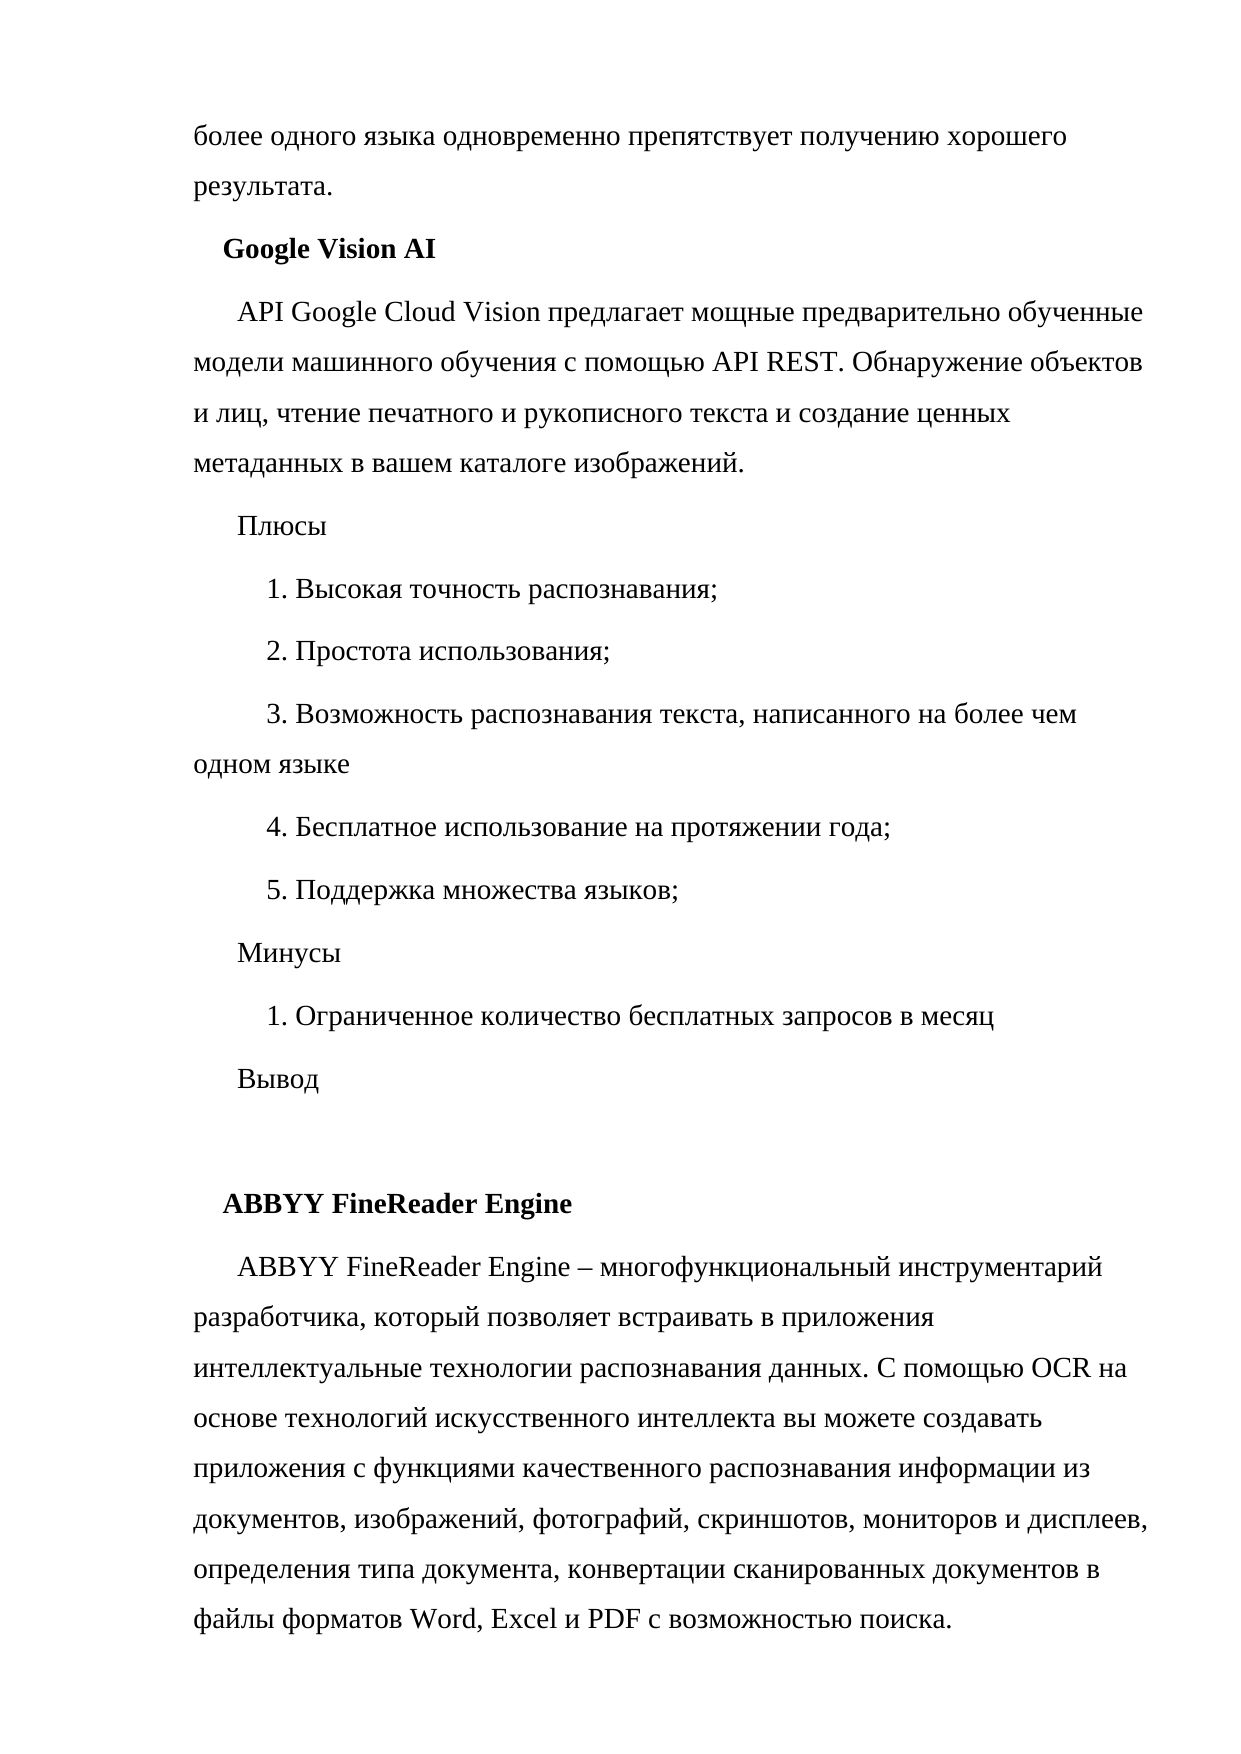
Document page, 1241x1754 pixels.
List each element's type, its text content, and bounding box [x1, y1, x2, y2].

title Минусы [193, 935, 1152, 969]
title ABBYY FineReader Engine [193, 1186, 1152, 1220]
title 1. Ограниченное количество бесплатных запросов в месяц [193, 998, 1152, 1031]
title 2. Простота использования; [193, 633, 1152, 667]
title 1. Высокая точность распознавания; [193, 571, 1152, 604]
title Плюсы [193, 508, 1152, 541]
title 4. Бесплатное использование на протяжении года; [193, 809, 1152, 843]
title Google Vision AI [193, 231, 1152, 265]
title ABBYY FineReader Engine – многофункциональный инструментарий разработчика, который позволяет встраивать в приложения интеллектуальные технологии распознавания данных. С помощью OCR на основе технологий искусственного интеллекта вы можете создавать приложения с функциями качественного распознавания информации из документов, изображений, фотографий, скриншотов, мониторов и дисплеев, определения типа документа, конвертации сканированных документов в файлы форматов Word, Excel и PDF с возможностью поиска. [193, 1249, 1152, 1635]
title 5. Поддержка множества языков; [193, 872, 1152, 906]
title 3. Возможность распознавания текста, написанного на более чем одном языке [193, 696, 1152, 780]
title API Google Cloud Vision предлагает мощные предварительно обученные модели машинного обучения с помощью API REST. Обнаружение объектов и лиц, чтение печатного и рукописного текста и создание ценных метаданных в вашем каталоге изображений. [193, 294, 1152, 479]
title Вывод [193, 1061, 1152, 1094]
